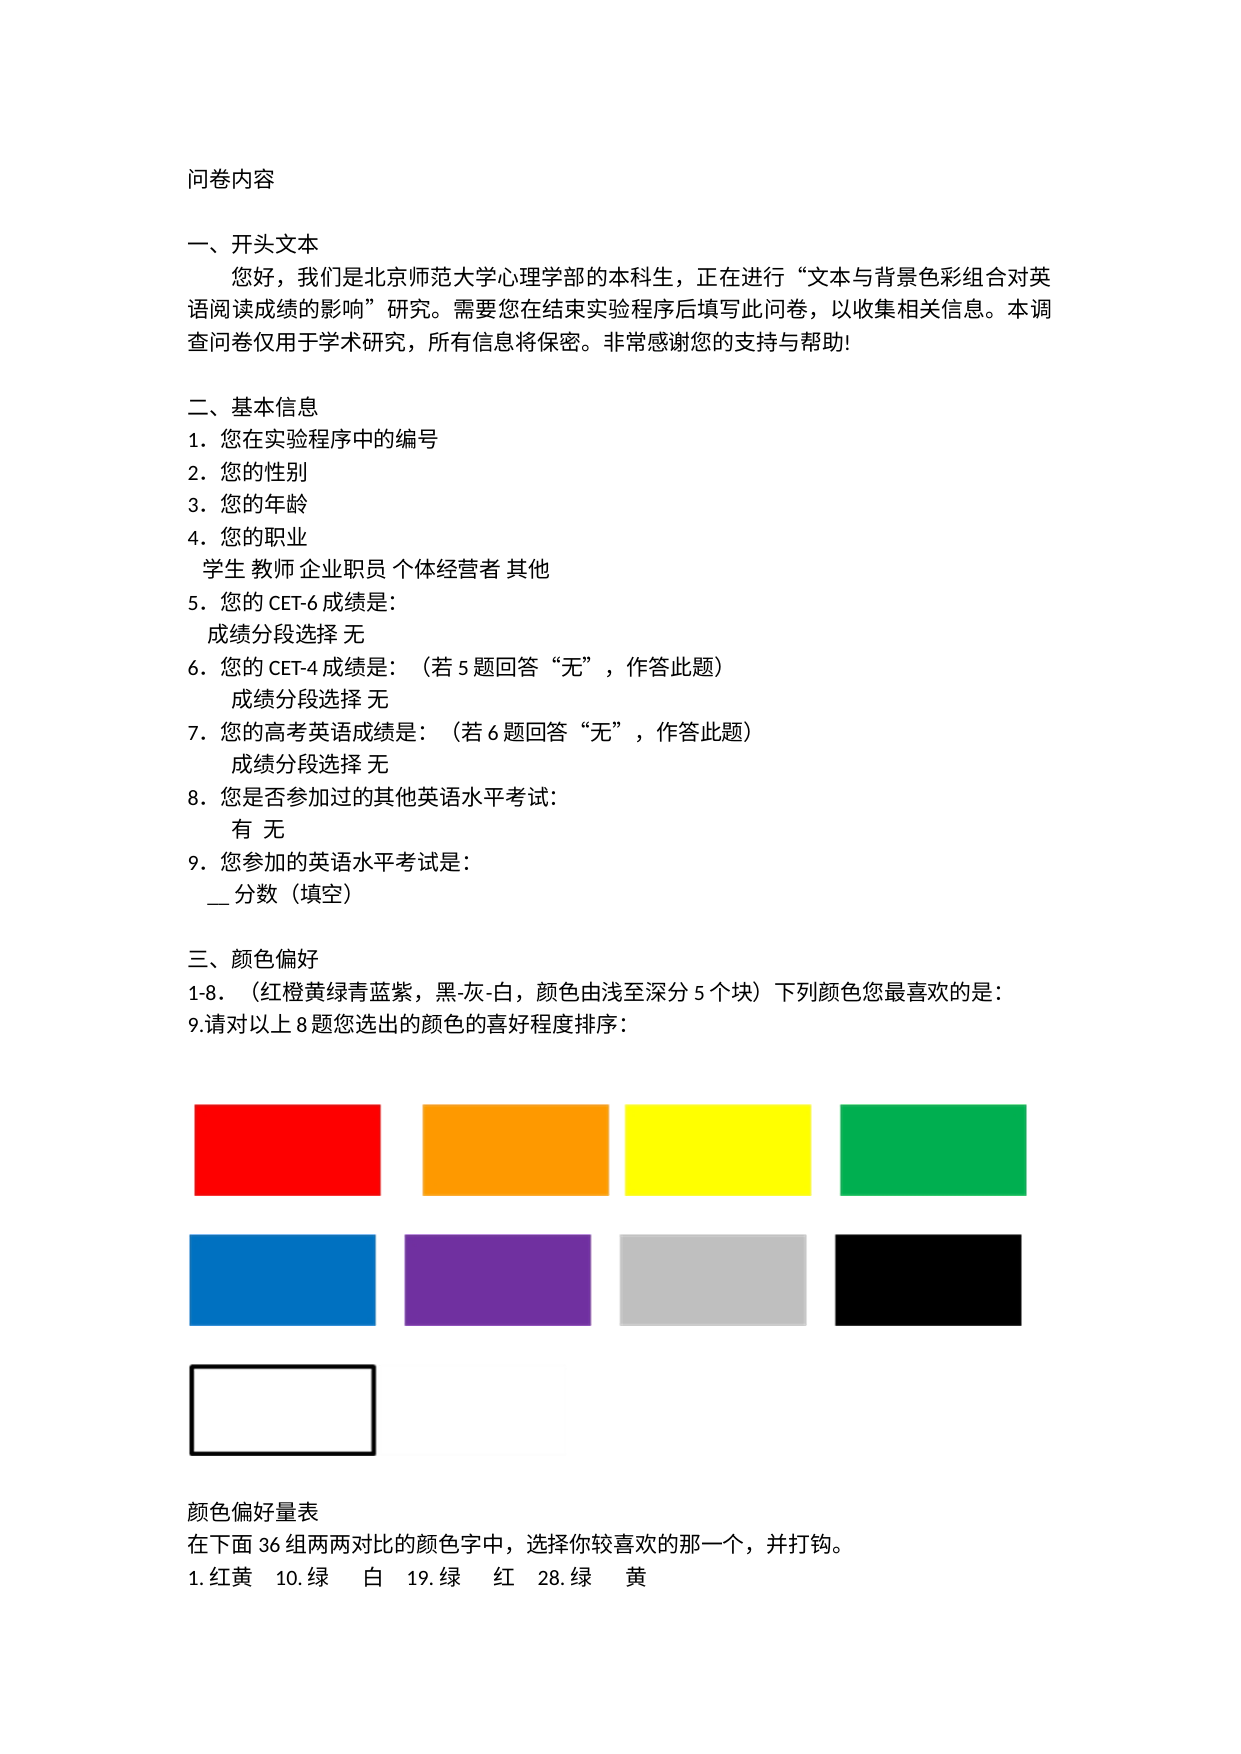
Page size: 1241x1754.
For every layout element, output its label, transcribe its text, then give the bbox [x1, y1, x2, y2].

text __ 分数（填空） [187, 877, 1053, 909]
text 学生 教师 企业职员 个体经营者 其他 [187, 552, 1053, 584]
picture [192, 1104, 1028, 1196]
text 9.请对以上8题您选出的颜色的喜好程度排序： [187, 1007, 1053, 1039]
text 1-8．（红橙黄绿青蓝紫，黑-灰-白，颜色由浅至深分5个块）下列颜色您最喜欢的是： [187, 974, 1053, 1007]
text 4．您的职业 [187, 519, 1053, 552]
picture [187, 1234, 1023, 1326]
text 颜色偏好量表 [187, 1494, 1053, 1527]
text 7．您的高考英语成绩是：（若6题回答“无”，作答此题） [187, 714, 1053, 747]
text 成绩分段选择 无 [187, 682, 1053, 714]
text 2．您的性别 [187, 454, 1053, 487]
text 您好，我们是北京师范大学心理学部的本科生，正在进行“文本与背景色彩组合对英语阅读成绩的影响”研究。需要您在结束实验程序后填写此问卷，以收集相关信息。本调查问卷仅用于学术研究，所有信息将保密。非常感谢您的支持与帮助! [187, 259, 1053, 357]
text 1. 红 黄 10. 绿 白 19. 绿 红 28. 绿 黄 [187, 1559, 1053, 1592]
text 5．您的CET-6成绩是： [187, 584, 1053, 617]
text 在下面 36 组两两对比的颜色字中，选择你较喜欢的那一个，并打钩。 [187, 1527, 1053, 1559]
text 有 无 [187, 812, 1053, 844]
text 成绩分段选择 无 [187, 747, 1053, 779]
text 1．您在实验程序中的编号 [187, 422, 1053, 454]
text 问卷内容 [187, 162, 1053, 194]
text 三、颜色偏好 [187, 942, 1053, 974]
picture [187, 1364, 568, 1456]
text 6．您的CET-4成绩是：（若5题回答“无”，作答此题） [187, 649, 1053, 682]
text 9．您参加的英语水平考试是： [187, 844, 1053, 877]
text 8．您是否参加过的其他英语水平考试： [187, 779, 1053, 812]
text 成绩分段选择 无 [187, 617, 1053, 649]
text 一、开头文本 [187, 227, 1053, 259]
text 3．您的年龄 [187, 487, 1053, 519]
text 二、基本信息 [187, 389, 1053, 422]
